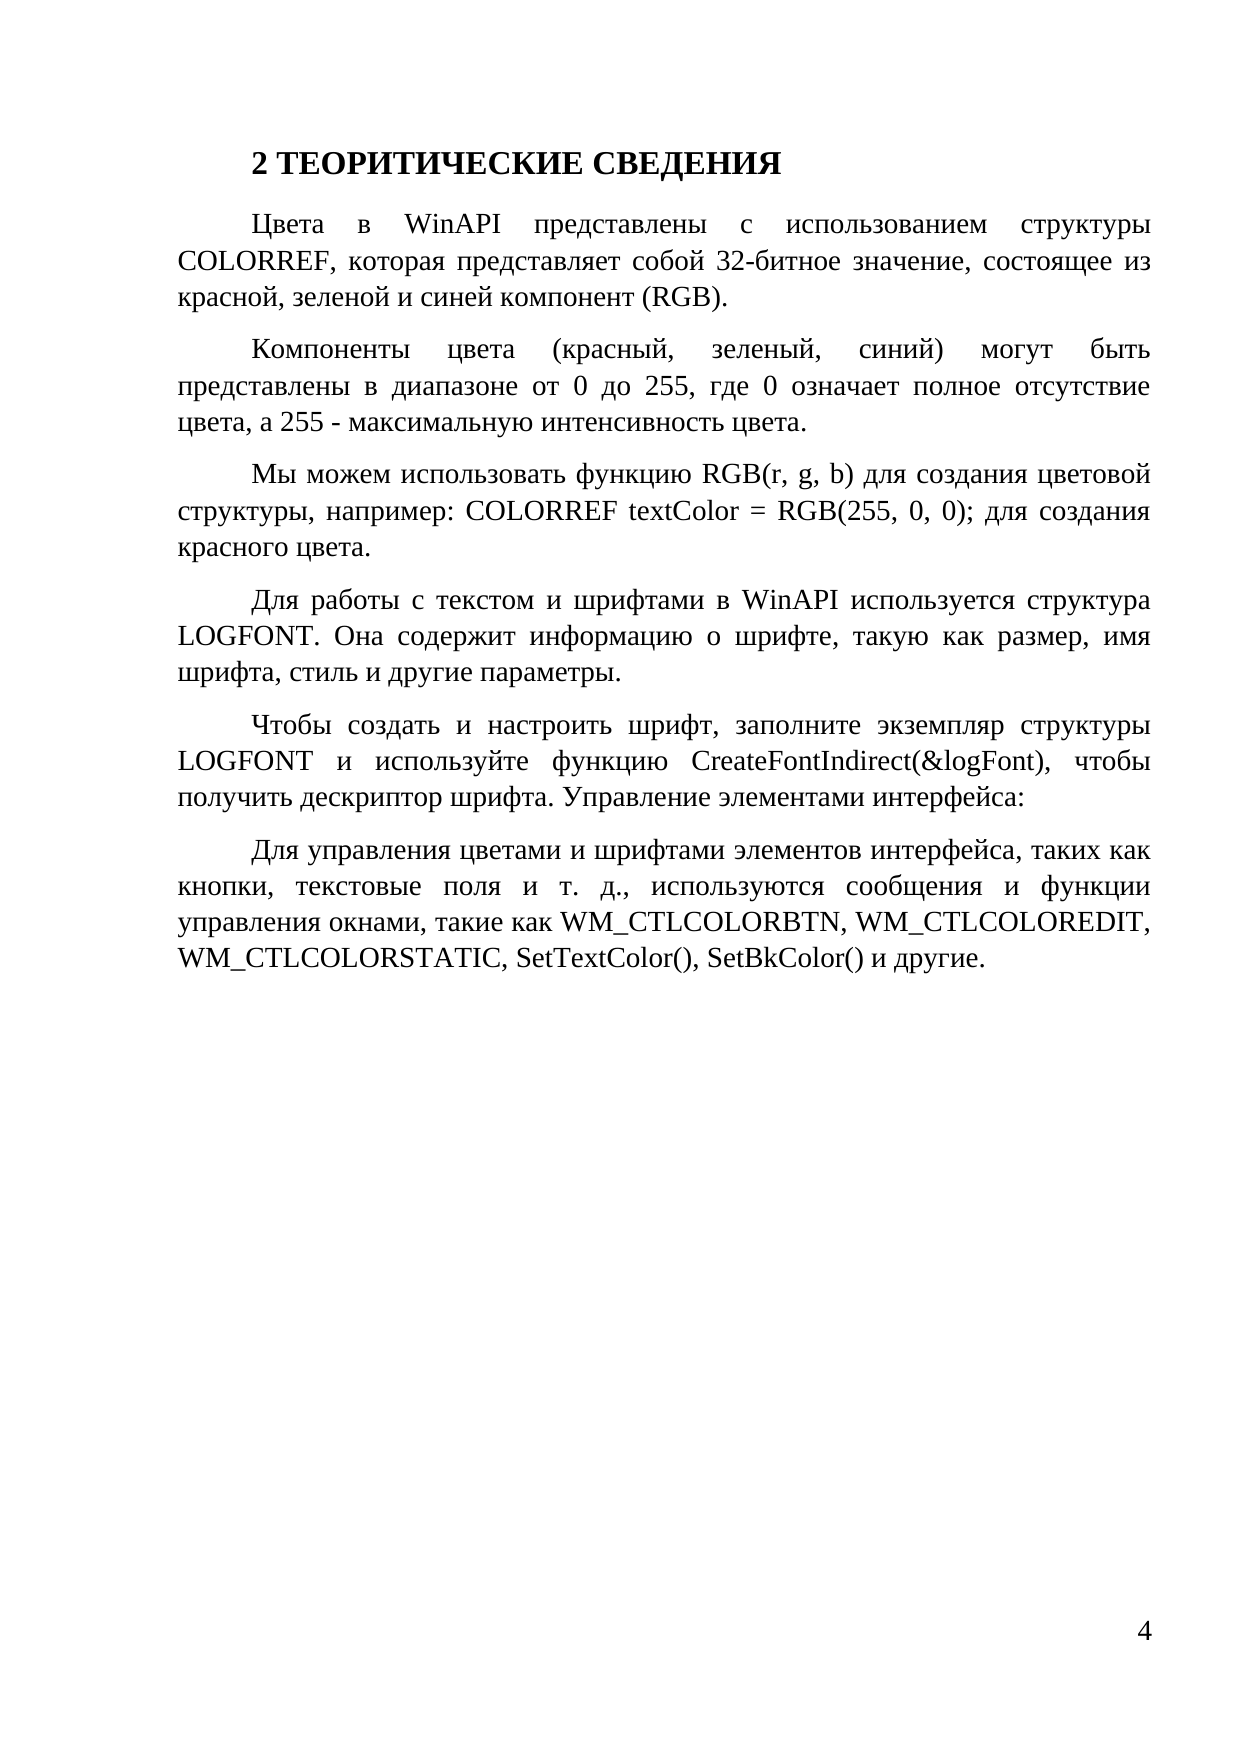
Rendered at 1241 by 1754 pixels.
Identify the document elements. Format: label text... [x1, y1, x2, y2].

text Компоненты цвета (красный, зеленый, синий) могут быть представлены в диапазоне от 0 до 255, где 0 означает полное отсутствие цвета, а 255 - максимальную интенсивность цвета. [177, 332, 1152, 437]
text Для работы с текстом и шрифтами в WinAPI используется структура LOGFONT. Она содержит информацию о шрифте, такую как размер, имя шрифта, стиль и другие параметры. [177, 582, 1152, 688]
subtitle 2 ТЕОРИТИЧЕСКИЕ СВЕДЕНИЯ [177, 143, 1152, 181]
text Мы можем использовать функцию RGB(r, g, b) для создания цветовой структуры, например: COLORREF textColor = RGB(255, 0, 0); для создания красного цвета. [177, 457, 1152, 562]
text Чтобы создать и настроить шрифт, заполните экземпляр структуры LOGFONT и используйте функцию CreateFontIndirect(&logFont), чтобы получить дескриптор шрифта. Управление элементами интерфейса: [177, 707, 1152, 813]
text Для управления цветами и шрифтами элементов интерфейса, таких как кнопки, текстовые поля и т. д., используются сообщения и функции управления окнами, такие как WM_CTLCOLORBTN, WM_CTLCOLOREDIT, WM_CTLCOLORSTATIC, SetTextColor(), SetBkColor() и другие. [177, 832, 1152, 974]
text Цвета в WinAPI представлены с использованием структуры COLORREF, которая представляет собой 32-битное значение, состоящее из красной, зеленой и синей компонент (RGB). [177, 206, 1152, 312]
